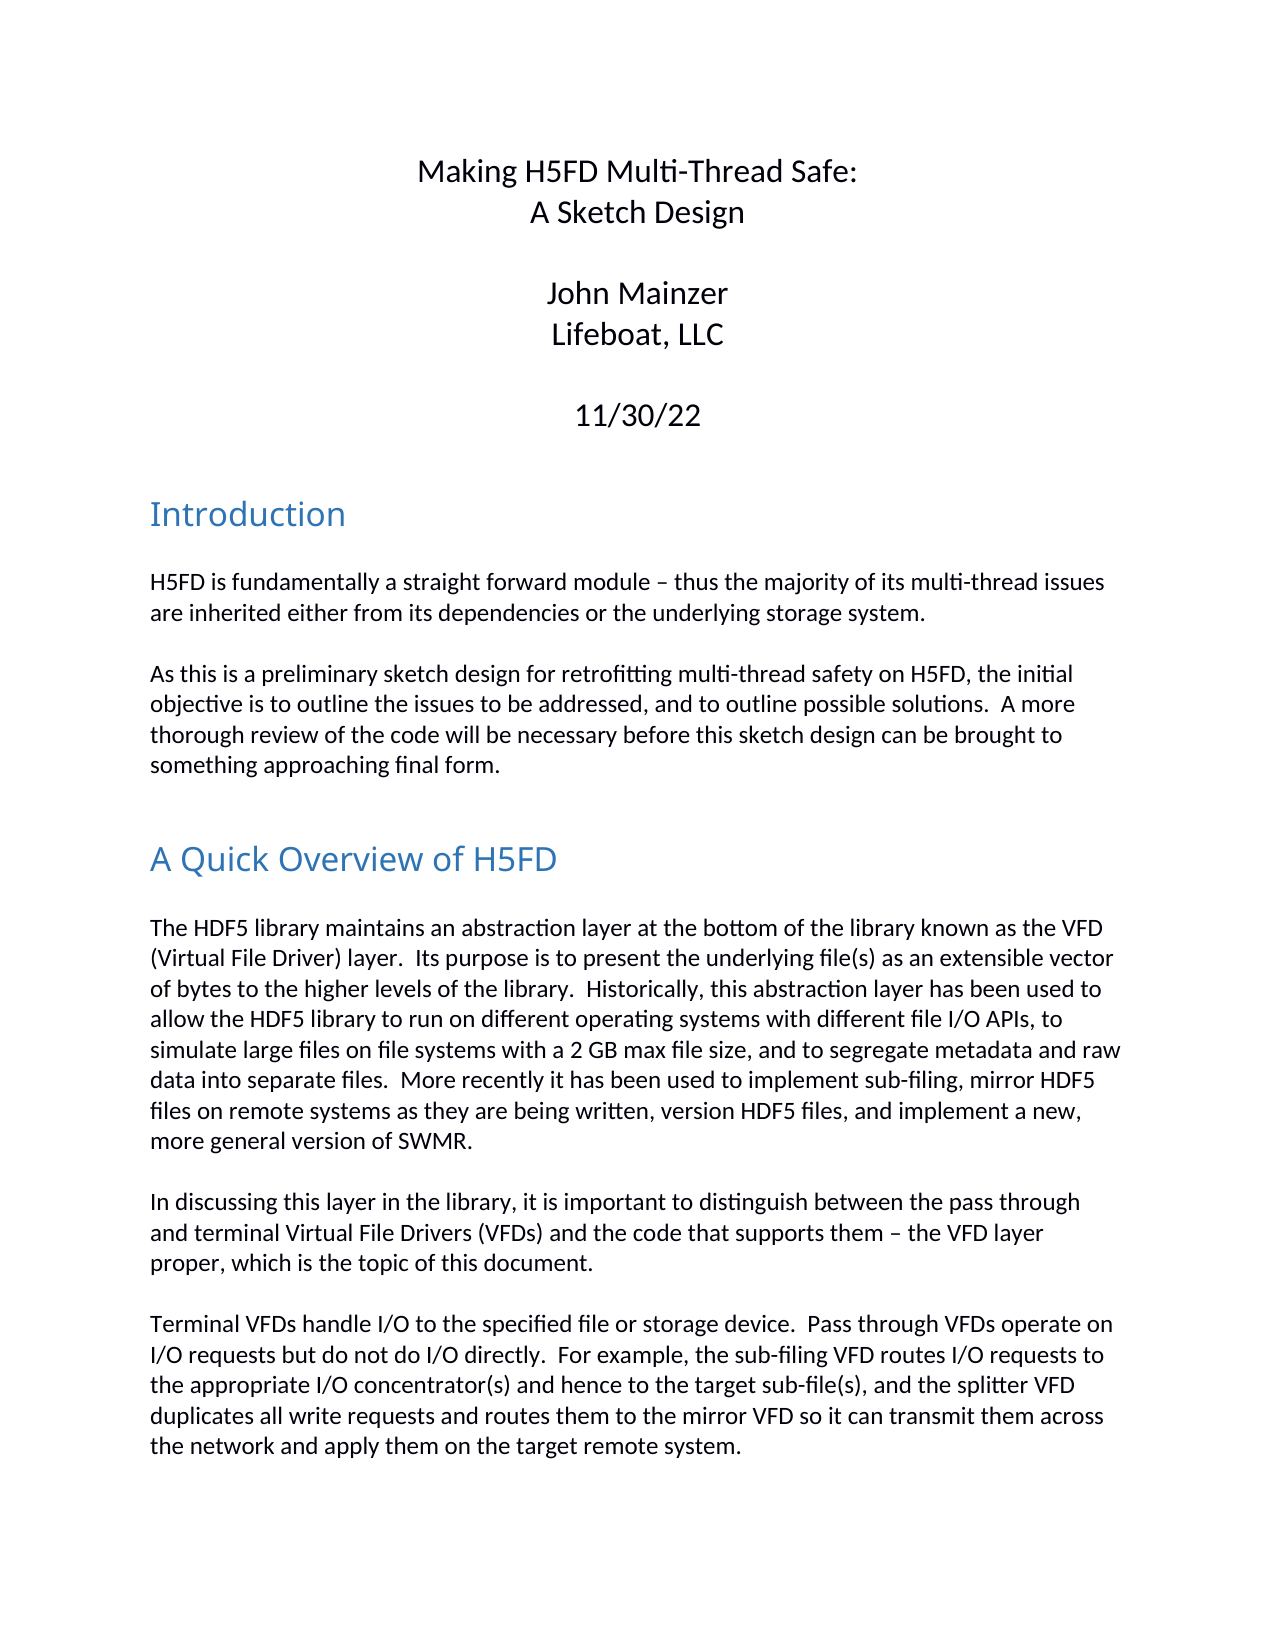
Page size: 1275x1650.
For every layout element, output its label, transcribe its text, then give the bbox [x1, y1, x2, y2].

subtitle A Quick Overview of H5FD [150, 836, 1125, 881]
text The HDF5 library maintains an abstraction layer at the bottom of the library known as the VFD (Virtual File Driver) layer. Its purpose is to present the underlying file(s) as an extensible vector of bytes to the higher levels of the library. Historically, this abstraction layer has been used to allow the HDF5 library to run on different operating systems with different file I/O APIs, to simulate large files on file systems with a 2 GB max file size, and to segregate metadata and raw data into separate files. More recently it has been used to implement sub-filing, mirror HDF5 files on remote systems as they are being written, version HDF5 files, and implement a new, more general version of SWMR. [150, 912, 1125, 1156]
text In discussing this layer in the library, it is important to distinguish between the pass through and terminal Virtual File Drivers (VFDs) and the code that supports them – the VFD layer proper, which is the topic of this document. [150, 1186, 1125, 1278]
text A Sketch Design [150, 191, 1125, 231]
text Terminal VFDs handle I/O to the specified file or storage device. Pass through VFDs operate on I/O requests but do not do I/O directly. For example, the sub-filing VFD routes I/O requests to the appropriate I/O concentrator(s) and hence to the target sub-file(s), and the splitter VFD duplicates all write requests and routes them to the mirror VFD so it can transmit them across the network and apply them on the target remote system. [150, 1308, 1125, 1461]
text As this is a preliminary sketch design for retrofitting multi-thread safety on H5FD, the initial objective is to outline the issues to be addressed, and to outline possible solutions. A more thorough review of the code will be necessary before this sketch design can be brought to something approaching final form. [150, 658, 1125, 780]
text Making H5FD Multi-Thread Safe: [150, 150, 1125, 191]
subtitle Introduction [150, 491, 1125, 536]
text Lifeboat, LLC [150, 313, 1125, 354]
text John Mainzer [150, 272, 1125, 313]
text H5FD is fundamentally a straight forward module – thus the majority of its multi-thread issues are inherited either from its dependencies or the underlying storage system. [150, 567, 1125, 628]
text 11/30/22 [150, 394, 1125, 435]
